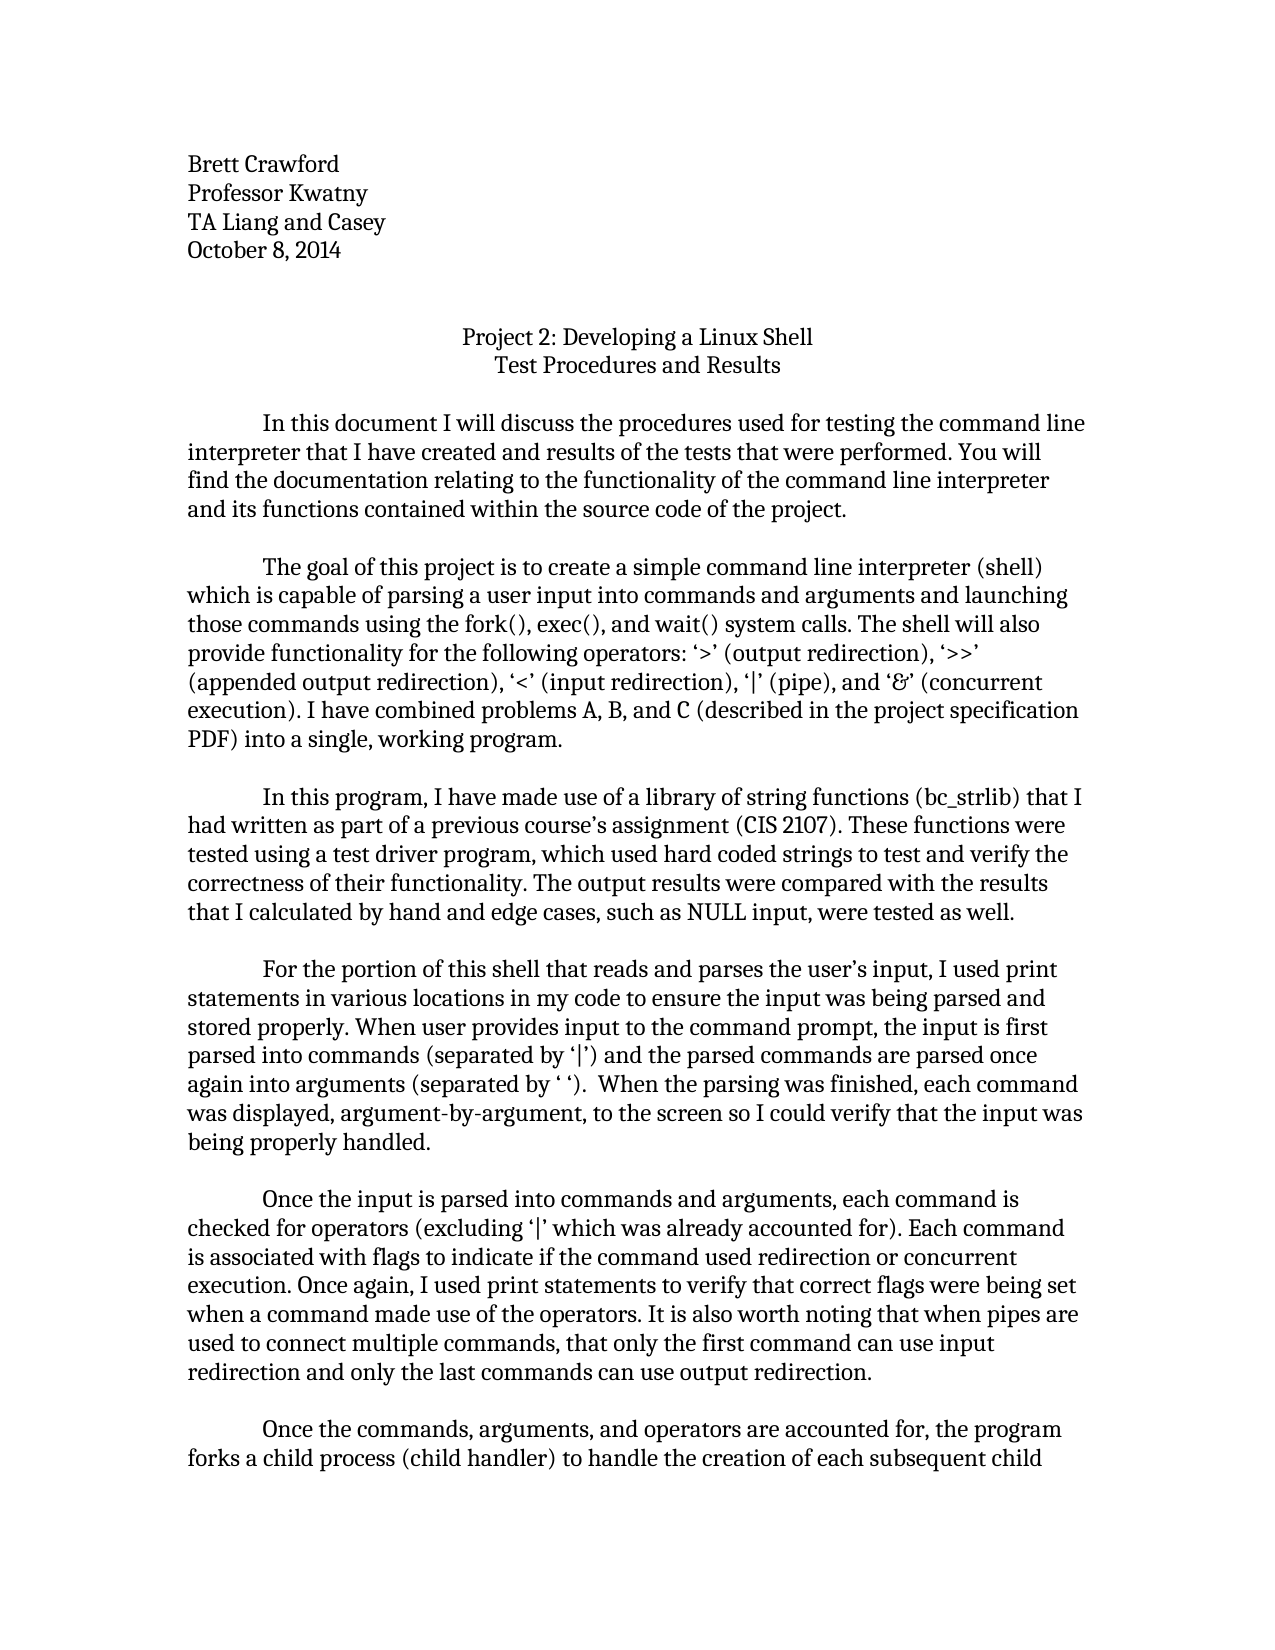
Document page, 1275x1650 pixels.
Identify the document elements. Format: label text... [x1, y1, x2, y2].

text TA Liang and Casey [187, 207, 1087, 236]
text The goal of this project is to create a simple command line interpreter (shell) which is capable of parsing a user input into commands and arguments and launching those commands using the fork(), exec(), and wait() system calls. The shell will also provide functionality for the following operators: ‘>’ (output redirection), ‘>>’ (appended output redirection), ‘<’ (input redirection), ‘|’ (pipe), and ‘&’ (concurrent execution). I have combined problems A, B, and C (described in the project specification PDF) into a single, working program. [187, 552, 1087, 754]
text In this document I will discuss the procedures used for testing the command line interpreter that I have created and results of the tests that were performed. You will find the documentation relating to the functionality of the command line interpreter and its functions contained within the source code of the project. [187, 409, 1087, 524]
text For the portion of this shell that reads and parses the user’s input, I used print statements in various locations in my code to ensure the input was being parsed and stored properly. When user provides input to the command prompt, the input is first parsed into commands (separated by ‘|’) and the parsed commands are parsed once again into arguments (separated by ‘ ‘). When the parsing was finished, each command was displayed, argument-by-argument, to the screen so I could verify that the input was being properly handled. [187, 955, 1087, 1156]
text Brett Crawford [187, 150, 1087, 179]
text Project 2: Developing a Linux Shell [187, 322, 1087, 351]
text Professor Kwatny [187, 179, 1087, 207]
text Once the input is parsed into commands and arguments, each command is checked for operators (excluding ‘|’ which was already accounted for). Each command is associated with flags to indicate if the command used redirection or concurrent execution. Once again, I used print statements to verify that correct flags were being set when a command made use of the operators. It is also worth noting that when pipes are used to connect multiple commands, that only the first command can use input redirection and only the last commands can use output redirection. [187, 1185, 1087, 1386]
text Test Procedures and Results [187, 351, 1087, 380]
text In this program, I have made use of a library of string functions (bc_strlib) that I had written as part of a previous course’s assignment (CIS 2107). These functions were tested using a test driver program, which used hard coded strings to test and verify the correctness of their functionality. The output results were compared with the results that I calculated by hand and edge cases, such as NULL input, were tested as well. [187, 782, 1087, 926]
text October 8, 2014 [187, 236, 1087, 265]
